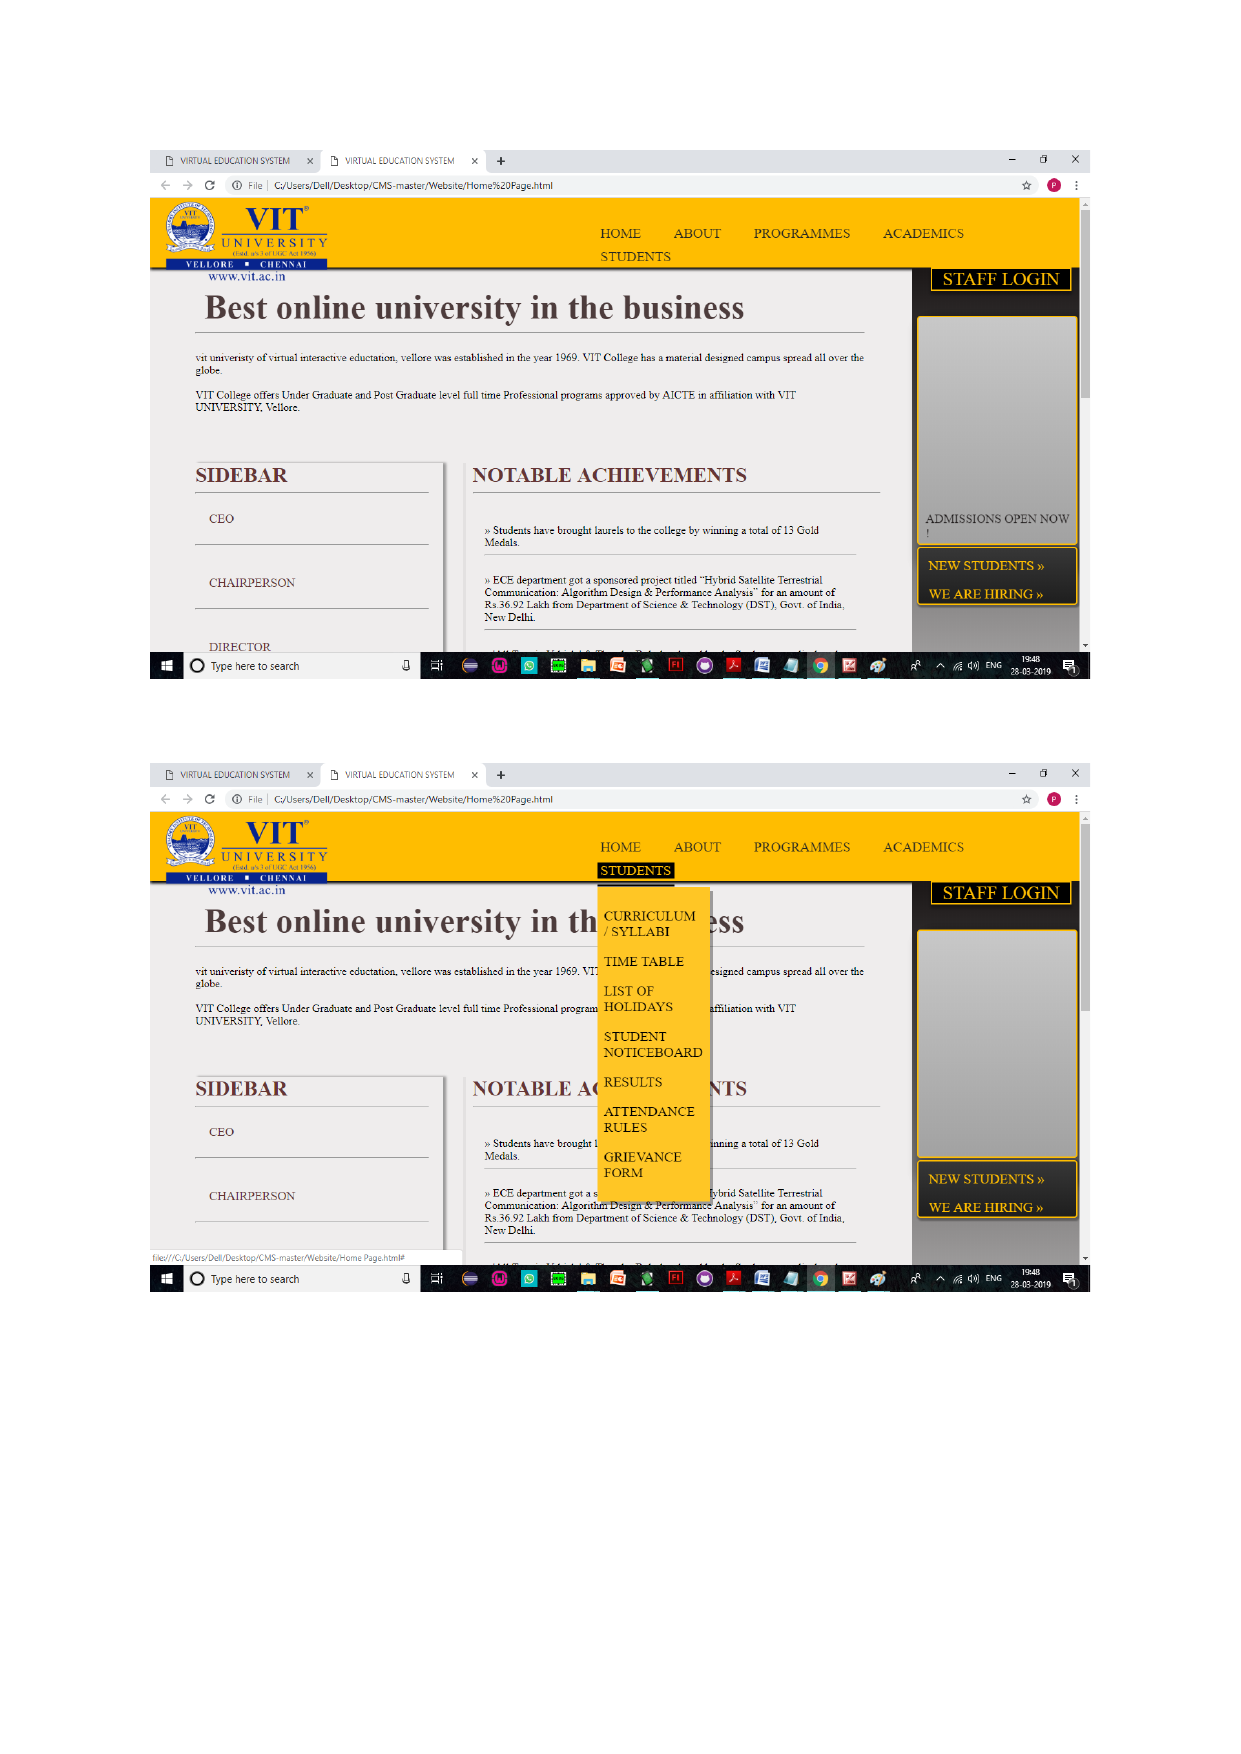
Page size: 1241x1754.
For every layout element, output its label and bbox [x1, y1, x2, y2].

picture [150, 763, 1091, 1292]
picture [150, 150, 1091, 679]
